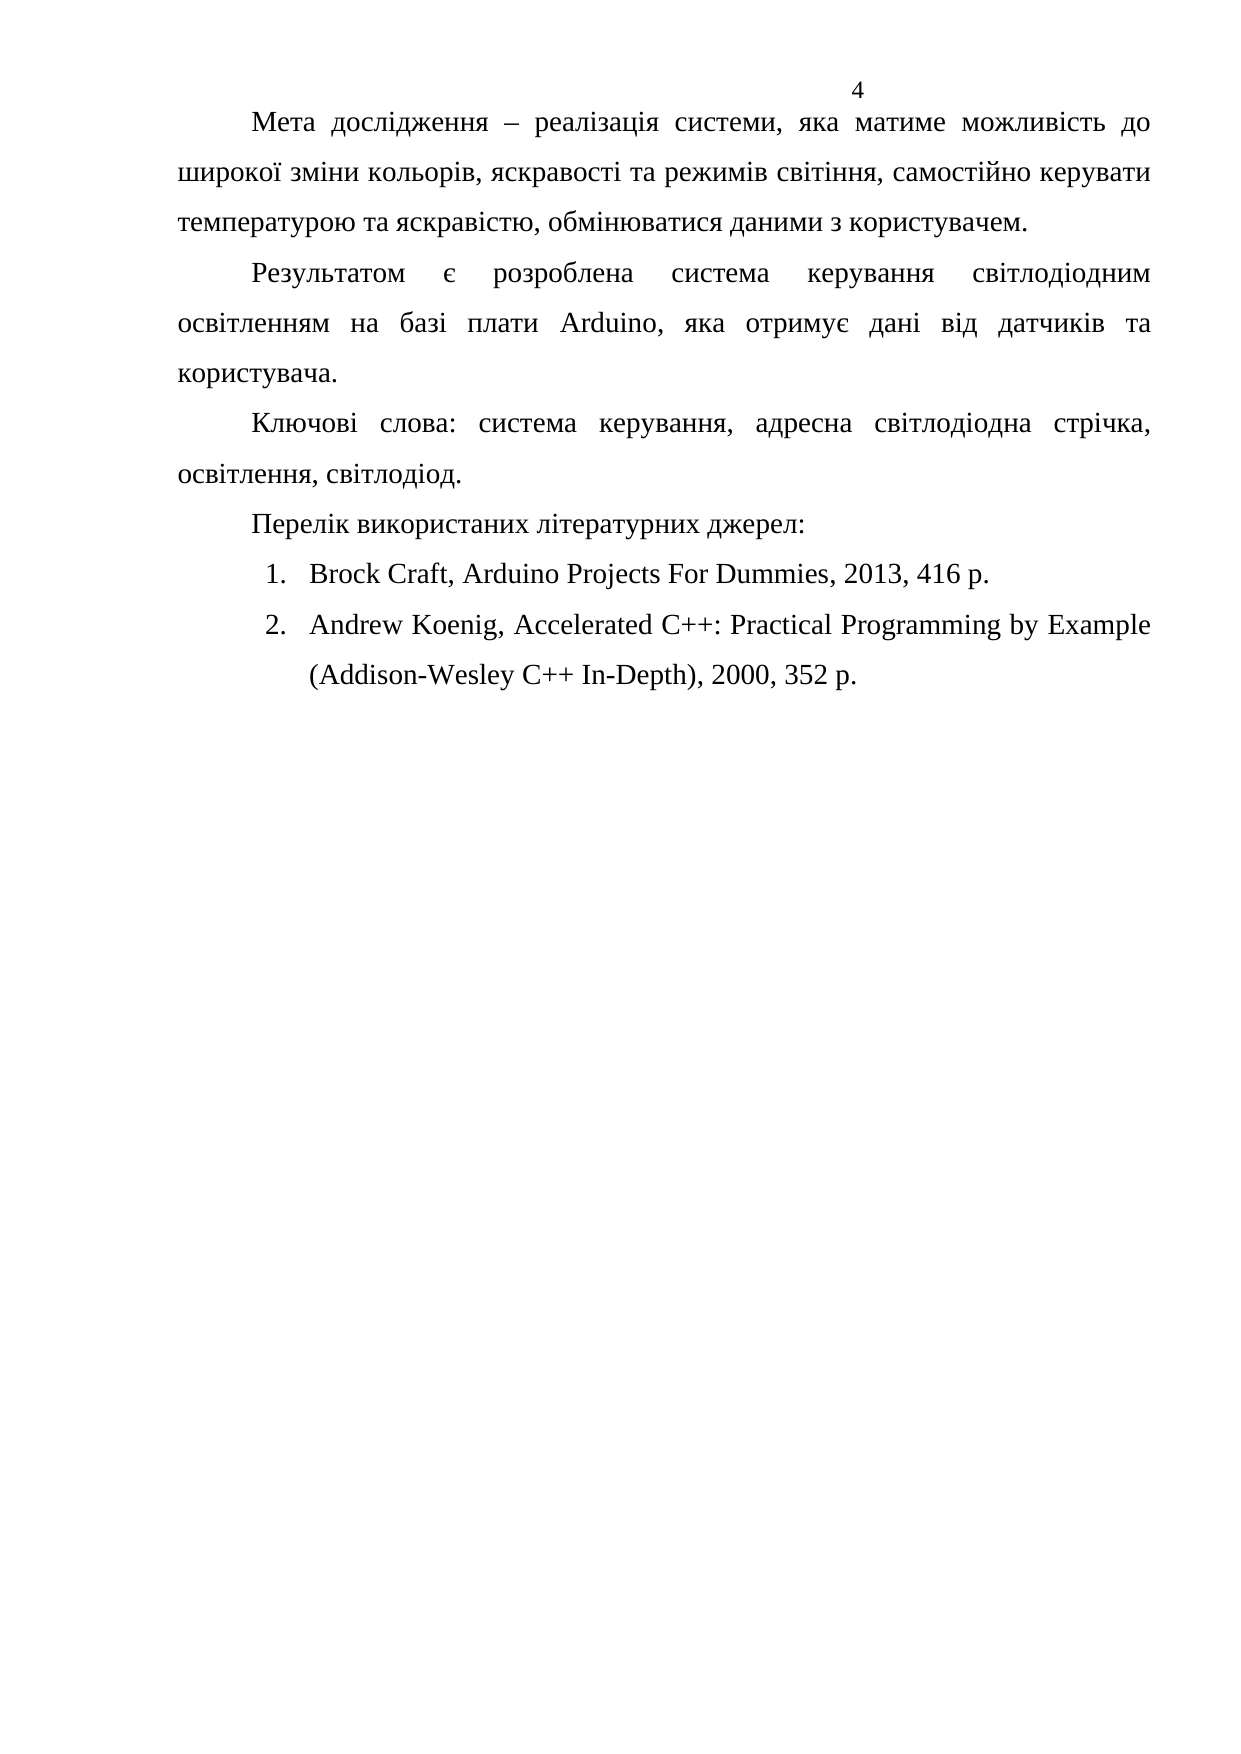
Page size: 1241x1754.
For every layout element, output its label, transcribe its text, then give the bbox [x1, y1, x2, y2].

list Andrew Koenig, Accelerated C++: Practical Programming by Example (Addison-Wesley C++ In-Depth), 2000, 352 p. [265, 607, 1152, 691]
text Мета дослідження – реалізація системи, яка матиме можливість до широкої зміни кольорів, яскравості та режимів світіння, самостійно керувати температурою та яскравістю, обмінюватися даними з користувачем. [177, 104, 1152, 238]
list Brock Craft, Arduino Projects For Dummies, 2013, 416 p. [265, 557, 1152, 590]
text Перелік використаних літературних джерел: [177, 506, 1152, 540]
text Результатом є розроблена система керування світлодіодним освітленням на базі плати Arduino, яка отримує дані від датчиків та користувача. [177, 255, 1152, 389]
text Ключові слова: система керування, адресна світлодіодна стрічка, освітлення, світлодіод. [177, 406, 1152, 489]
